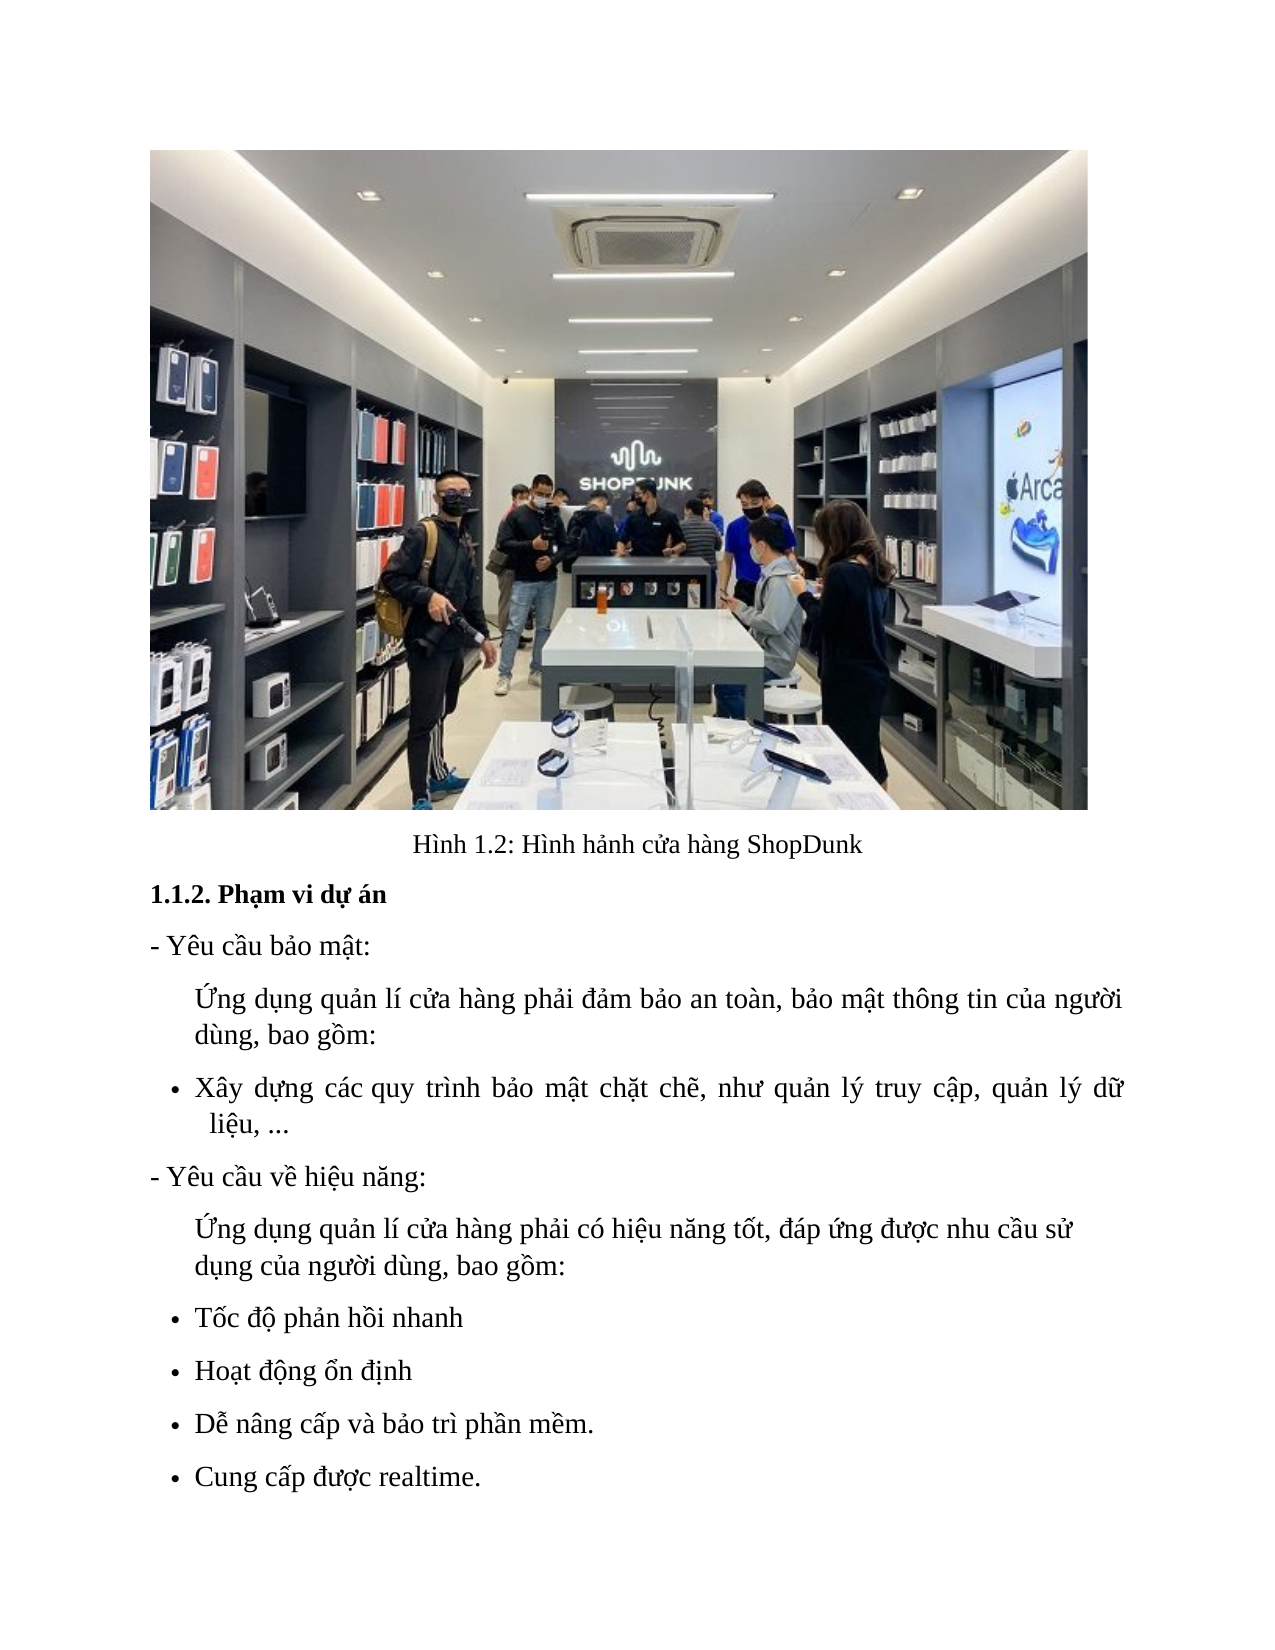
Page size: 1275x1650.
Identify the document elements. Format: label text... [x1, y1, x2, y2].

list Hoạt động ổn định [172, 1353, 1125, 1387]
list Dễ nâng cấp và bảo trì phần mềm. [172, 1406, 1125, 1440]
text Ứng dụng quản lí cửa hàng phải có hiệu năng tốt, đáp ứng được nhu cầu sử dụng của người dùng, bao gồm: [194, 1212, 1125, 1281]
text 1.1.2. Phạm vi dự án [150, 878, 1125, 909]
text - Yêu cầu bảo mật: [150, 928, 1125, 962]
list Tốc độ phản hồi nhanh [172, 1301, 1125, 1334]
picture [150, 150, 1088, 810]
text Hình 1.2: Hình hảnh cửa hàng ShopDunk [150, 828, 1125, 859]
text - Yêu cầu về hiệu năng: [150, 1159, 1125, 1192]
list Xây dựng các quy trình bảo mật chặt chẽ, như quản lý truy cập, quản lý dữ liệu, ... [172, 1070, 1125, 1139]
list Cung cấp được realtime. [172, 1459, 1125, 1493]
text Ứng dụng quản lí cửa hàng phải đảm bảo an toàn, bảo mật thông tin của người dùng, bao gồm: [194, 981, 1125, 1051]
